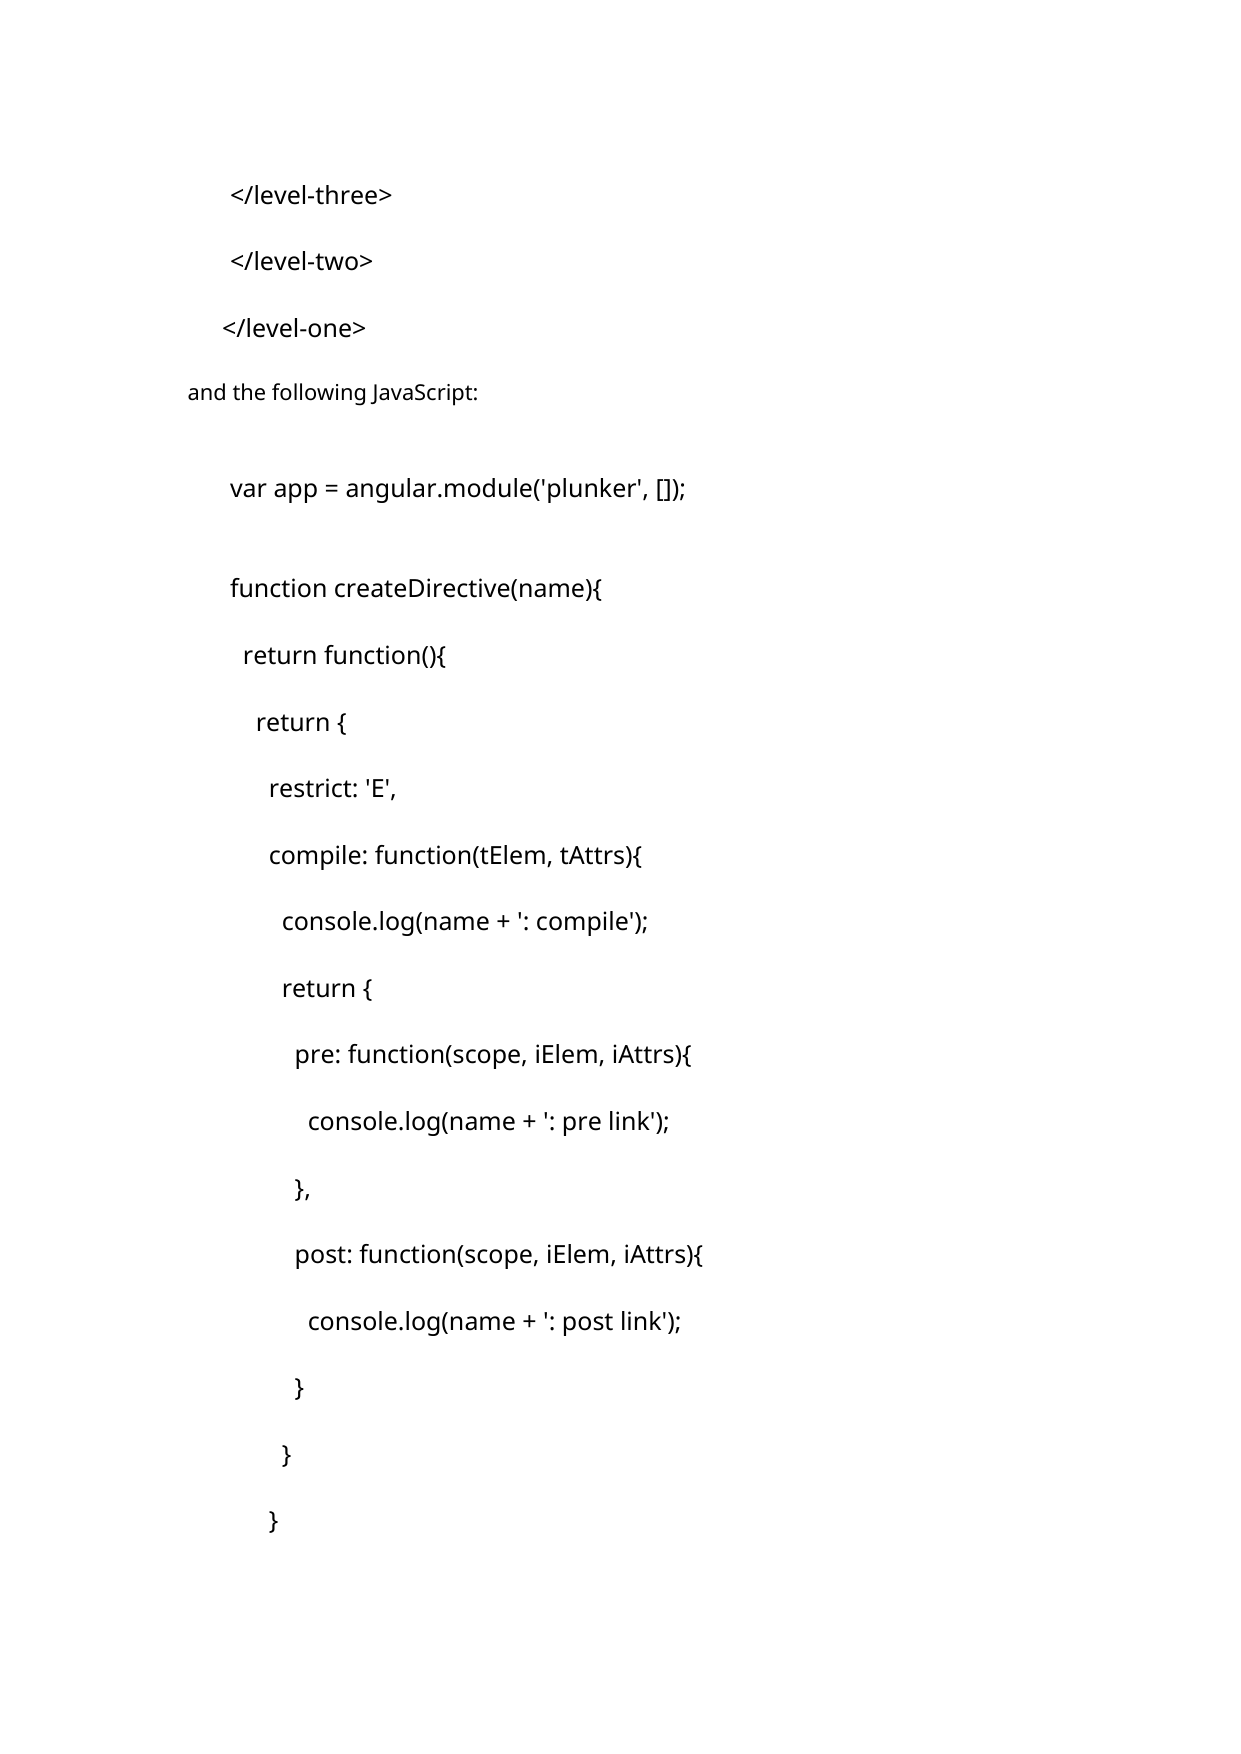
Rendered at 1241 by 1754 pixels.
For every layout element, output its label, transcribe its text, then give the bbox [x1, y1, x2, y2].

text var app = angular.module('plunker', []); [230, 455, 1045, 520]
text compile: function(tElem, tAttrs){ [230, 822, 1045, 887]
text </level-three> [230, 162, 1045, 227]
text } [230, 1421, 1045, 1486]
text return function(){ [230, 622, 1045, 687]
text and the following JavaScript: [187, 376, 1053, 408]
text post: function(scope, iElem, iAttrs){ [230, 1221, 1045, 1286]
text pre: function(scope, iElem, iAttrs){ [230, 1022, 1045, 1087]
text console.log(name + ': pre link'); [230, 1088, 1045, 1153]
text console.log(name + ': post link'); [230, 1288, 1045, 1353]
text function createDirective(name){ [230, 556, 1045, 621]
text return { [230, 955, 1045, 1020]
text }, [230, 1155, 1045, 1220]
text </level-two> [230, 228, 1045, 293]
text restrict: 'E', [230, 755, 1045, 820]
text </level-one> [222, 295, 1053, 360]
text } [230, 1488, 1045, 1553]
text } [230, 1354, 1045, 1419]
text return { [230, 689, 1045, 754]
text console.log(name + ': compile'); [230, 888, 1045, 953]
